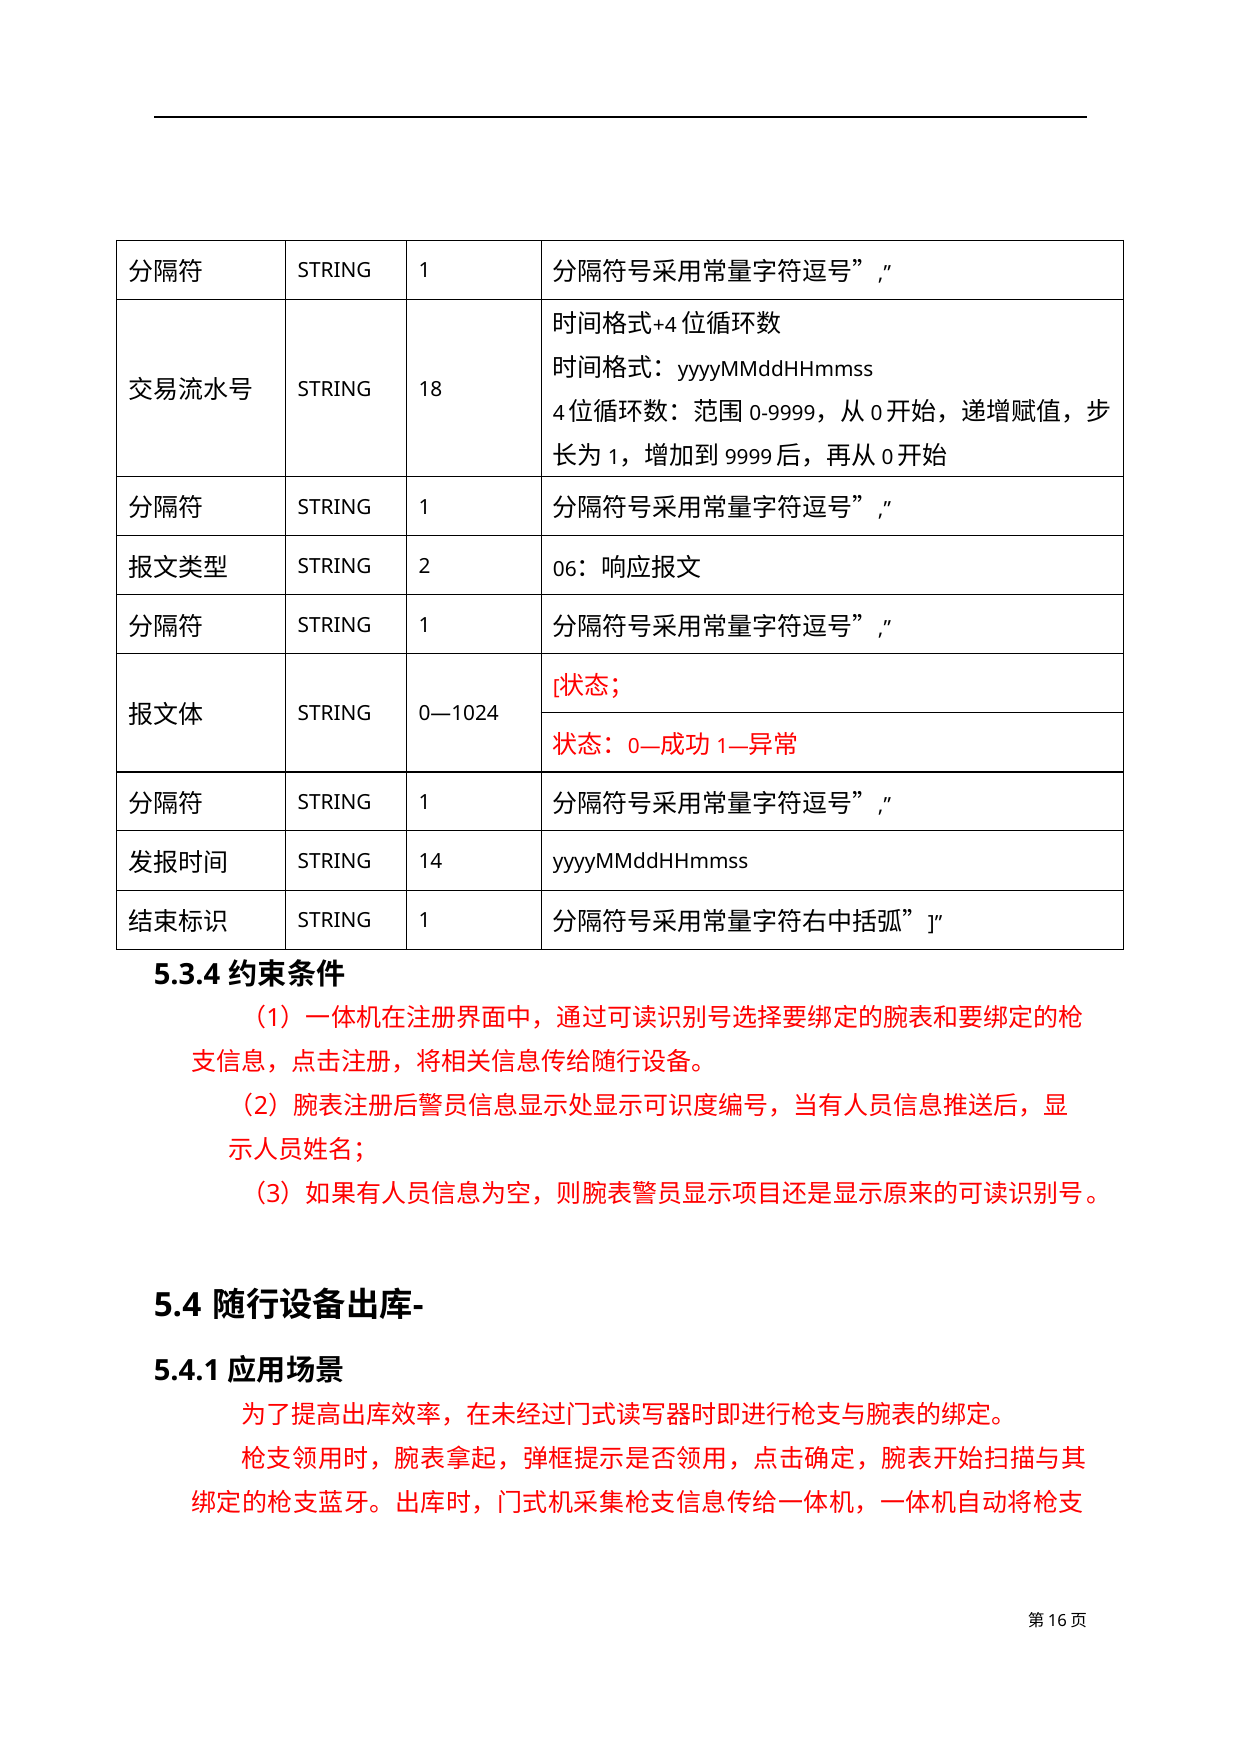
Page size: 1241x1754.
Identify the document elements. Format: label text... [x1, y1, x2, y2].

table_cell 分隔符 [117, 241, 285, 299]
table_cell 分隔符号采用常量字符逗号”,” [542, 595, 1123, 653]
table_cell 发报时间 [117, 831, 285, 889]
text （1）一体机在注册界面中，通过可读识别号选择要绑定的腕表和要绑定的枪支信息，点击注册，将相关信息传给随行设备。 [191, 994, 1087, 1082]
table_cell 结束标识 [117, 891, 285, 948]
table_cell STRING [286, 773, 406, 830]
table_cell [状态； [542, 654, 1123, 712]
table_cell 1 [407, 241, 541, 299]
table_cell 0—1024 [407, 654, 541, 771]
table_cell STRING [286, 654, 406, 771]
table_cell 状态：0—成功 1—异常 [542, 713, 1123, 771]
table_cell 1 [407, 595, 541, 653]
table_cell 分隔符 [117, 595, 285, 653]
table_cell 时间格式+4位循环数 时间格式：yyyyMMddHHmmss 4位循环数：范围0-9999，从0开始，递增赋值，步长为1，增加到9999后，再从0开始 [542, 300, 1123, 476]
table_cell STRING [286, 831, 406, 889]
table_cell 分隔符号采用常量字符逗号”,” [542, 773, 1123, 830]
table_cell 06：响应报文 [542, 536, 1123, 594]
table_cell STRING [286, 241, 406, 299]
table_cell 分隔符号采用常量字符逗号”,” [542, 477, 1123, 535]
table_cell 分隔符号采用常量字符右中括弧”]” [542, 891, 1123, 948]
table_cell 交易流水号 [117, 300, 285, 476]
table_cell 14 [407, 831, 541, 889]
table_cell STRING [286, 891, 406, 948]
table_cell 分隔符 [117, 773, 285, 830]
table_cell STRING [286, 300, 406, 476]
table_cell yyyyMMddHHmmss [542, 831, 1123, 889]
subtitle 应用场景 [153, 1346, 1087, 1390]
table_cell 18 [407, 300, 541, 476]
subtitle 约束条件 [153, 950, 1087, 994]
text 为了提高出库效率，在未经过门式读写器时即进行枪支与腕表的绑定。 [191, 1390, 1087, 1434]
table_cell STRING [286, 595, 406, 653]
table_cell 报文类型 [117, 536, 285, 594]
list （2）腕表注册后警员信息显示处显示可识度编号，当有人员信息推送后，显示人员姓名； [228, 1082, 1087, 1170]
table_cell 1 [407, 773, 541, 830]
table_cell STRING [286, 536, 406, 594]
table_cell 分隔符号采用常量字符逗号”,” [542, 241, 1123, 299]
subtitle 随行设备出库- [153, 1258, 1087, 1346]
table_cell 报文体 [117, 654, 285, 771]
table_cell 1 [407, 891, 541, 948]
table_cell STRING [286, 477, 406, 535]
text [191, 1434, 1087, 1522]
table_cell 2 [407, 536, 541, 594]
table_cell 1 [407, 477, 541, 535]
table_cell 分隔符 [117, 477, 285, 535]
text （3）如果有人员信息为空，则腕表警员显示项目还是显示原来的可读识别号。 [191, 1170, 1087, 1258]
